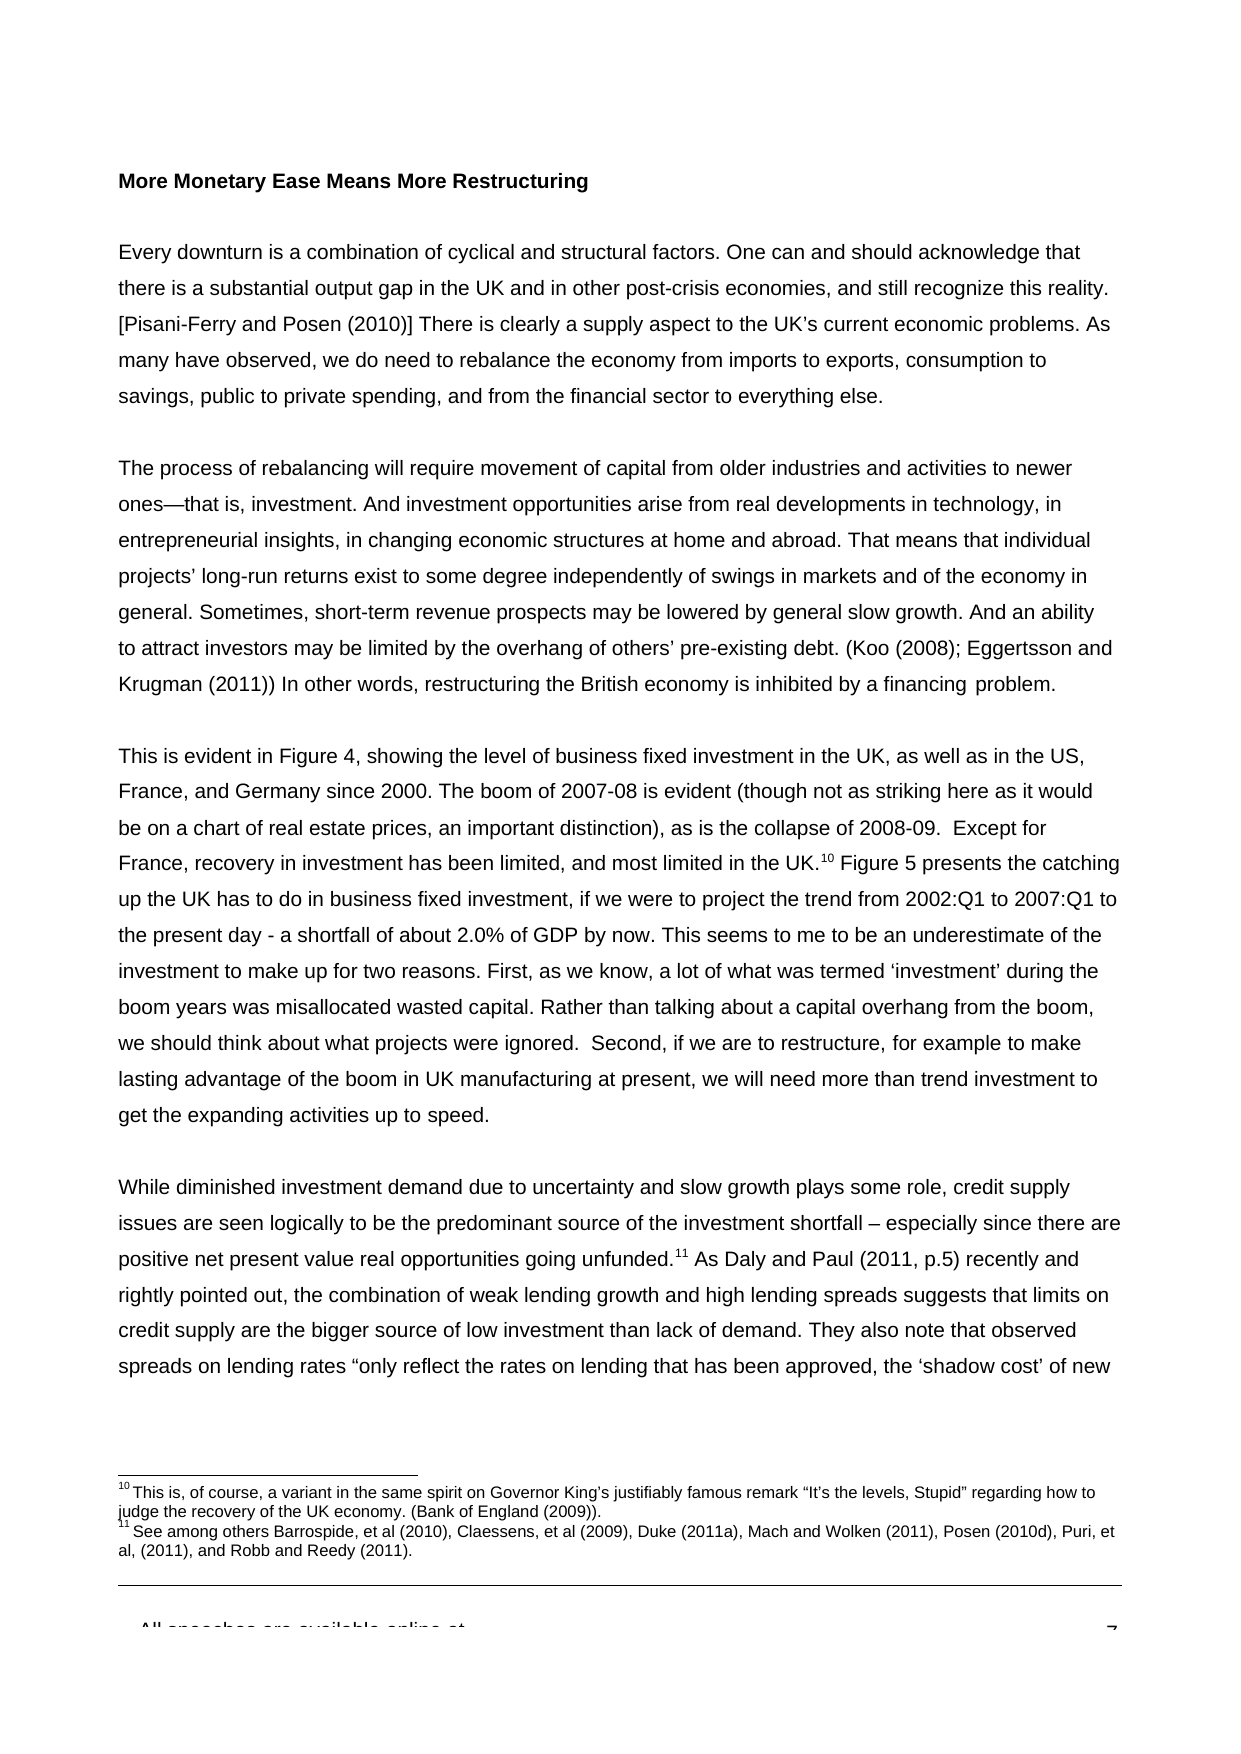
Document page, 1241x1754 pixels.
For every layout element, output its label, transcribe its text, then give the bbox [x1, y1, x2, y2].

text This is evident in Figure 4, showing the level of business fixed investment in the UK, as well as in the US, France, and Germany since 2000. The boom of 2007-08 is evident (though not as striking here as it would be on a chart of real estate prices, an important distinction), as is the collapse of 2008-09. Except for France, recovery in investment has been limited, and most limited in the UK.10 Figure 5 presents the catching up the UK has to do in business fixed investment, if we were to project the trend from 2002:Q1 to 2007:Q1 to the present day - a shortfall of about 2.0% of GDP by now. This seems to me to be an underestimate of the investment to make up for two reasons. First, as we know, a lot of what was termed ‘investment’ during the boom years was misallocated wasted capital. Rather than talking about a capital overhang from the boom, we should think about what projects were ignored. Second, if we are to restructure, for example to make lasting advantage of the boom in UK manufacturing at present, we will need more than trend investment to get the expanding activities up to speed. [118, 743, 1122, 1127]
text Every downturn is a combination of cyclical and structural factors. One can and should acknowledge that there is a substantial output gap in the UK and in other post-crisis economies, and still recognize this reality. [Pisani-Ferry and Posen (2010)] There is clearly a supply aspect to the UK’s current economic problems. As many have observed, we do need to rebalance the economy from imports to exports, consumption to savings, public to private spending, and from the financial sector to everything else. [118, 240, 1118, 408]
text 10 This is, of course, a variant in the same spirit on Governor King’s justifiably famous remark “It’s the levels, Stupid” regarding how to judge the recovery of the UK economy. (Bank of England (2009)). [118, 1474, 1099, 1521]
subtitle More Monetary Ease Means More Restructuring [118, 168, 1198, 192]
text The process of rebalancing will require movement of capital from older industries and activities to newer ones—that is, investment. And investment opportunities arise from real developments in technology, in entrepreneurial insights, in changing economic structures at home and abroad. That means that individual projects’ long-run returns exist to some degree independently of swings in markets and of the economy in general. Sometimes, short-term revenue prospects may be lowered by general slow growth. And an ability to attract investors may be limited by the overhang of others’ pre-existing debt. (Koo (2008); Eggertsson and Krugman (2011)) In other words, restructuring the British economy is inhibited by a financing problem. [118, 456, 1115, 695]
text While diminished investment demand due to uncertainty and slow growth plays some role, credit supply issues are seen logically to be the predominant source of the investment shortfall – especially since there are positive net present value real opportunities going unfunded.11 As Daly and Paul (2011, p.5) recently and rightly pointed out, the combination of weak lending growth and high lending spreads suggests that limits on credit supply are the bigger source of low investment than lack of demand. They also note that observed spreads on lending rates “only reflect the rates on lending that has been approved, the ‘shadow cost’ of new [118, 1174, 1125, 1378]
text 11 See among others Barrospide, et al (2010), Claessens, et al (2009), Duke (2011a), Mach and Wolken (2011), Posen (2010d), Puri, et al, (2011), and Robb and Reedy (2011). [118, 1522, 1117, 1560]
